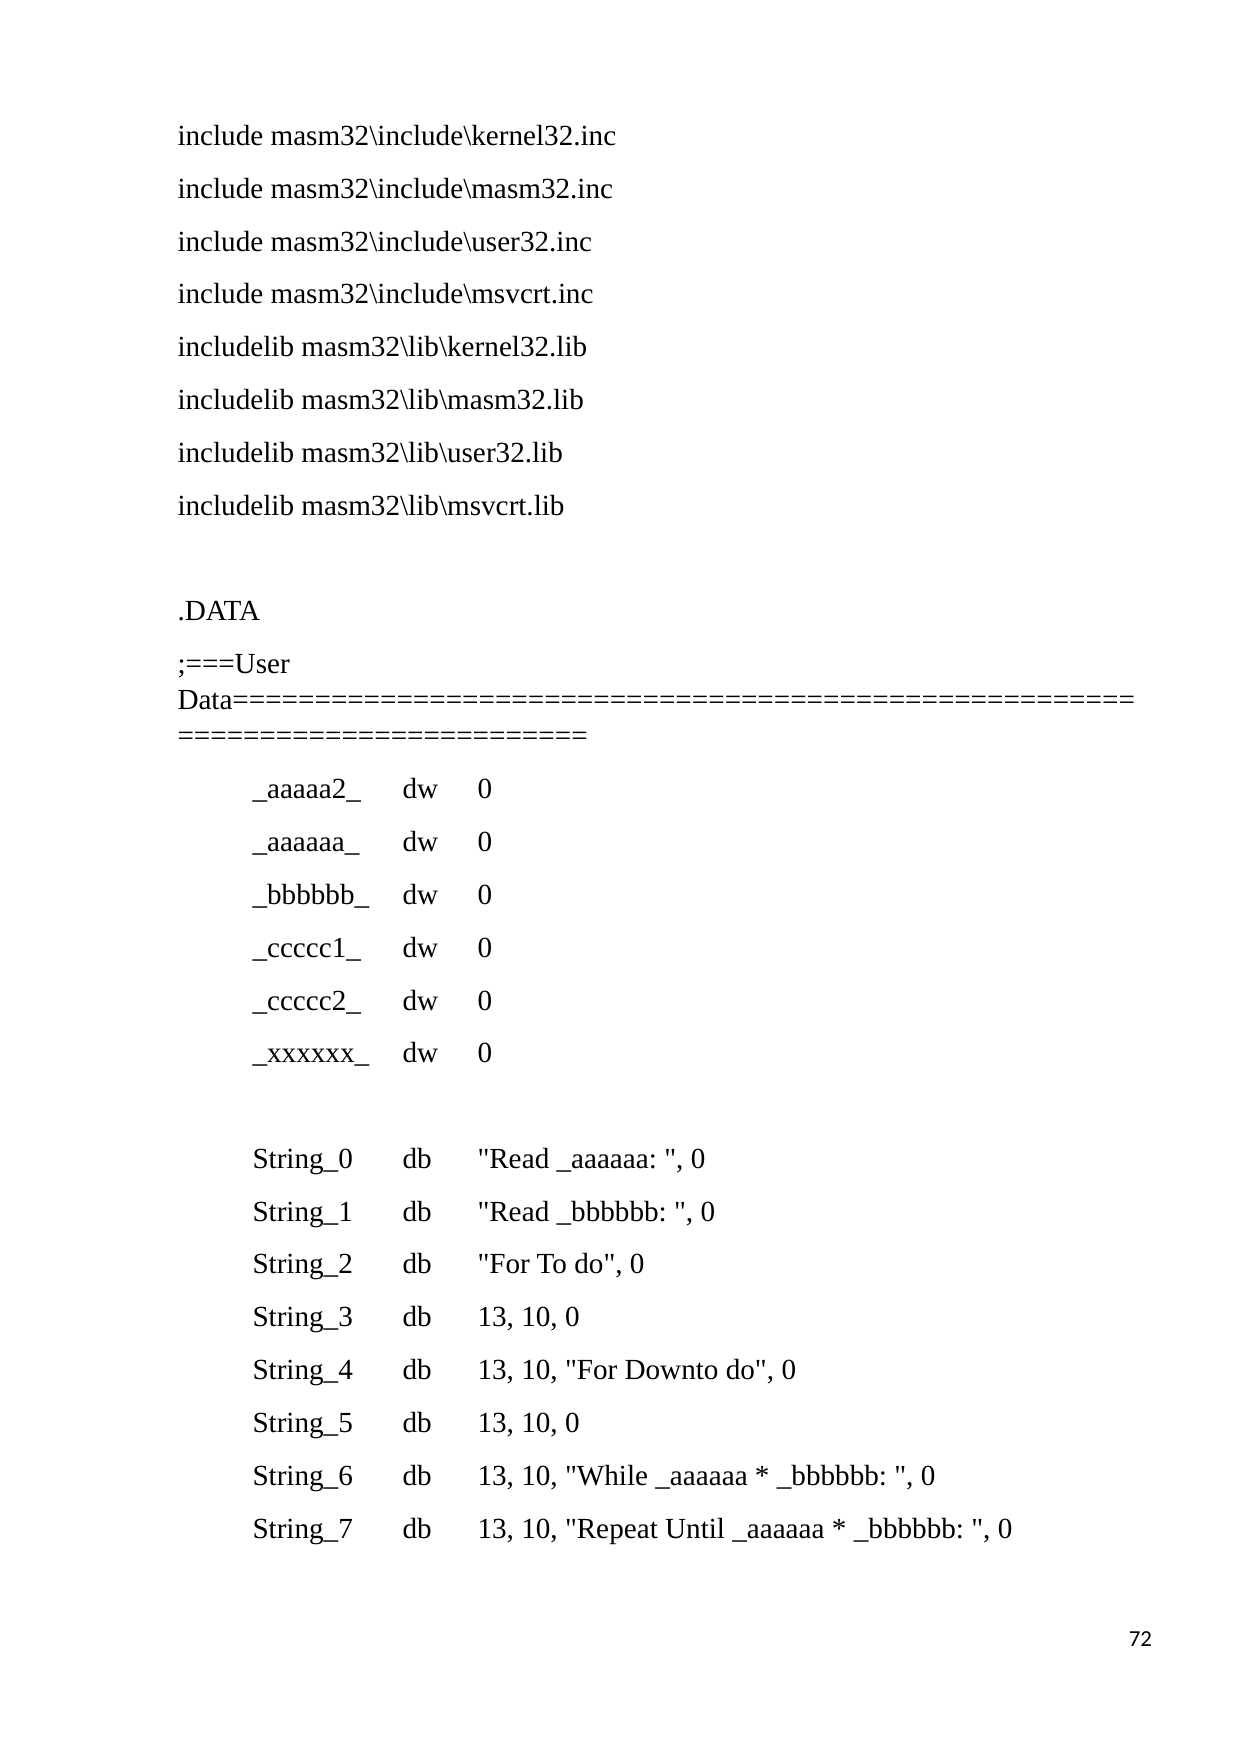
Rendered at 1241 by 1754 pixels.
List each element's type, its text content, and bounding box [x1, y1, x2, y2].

text ;===User Data================================================================================ [177, 646, 1152, 752]
text String_7 db 13, 10, "Repeat Until _aaaaaa * _bbbbbb: ", 0 [177, 1511, 1152, 1544]
text includelib masm32\lib\msvcrt.lib [177, 488, 1152, 521]
text _aaaaaa_ dw 0 [177, 824, 1152, 858]
text String_6 db 13, 10, "While _aaaaaa * _bbbbbb: ", 0 [177, 1458, 1152, 1491]
text .DATA [177, 593, 1152, 627]
text include masm32\include\kernel32.inc [177, 118, 1152, 152]
text _bbbbbb_ dw 0 [177, 877, 1152, 911]
text include masm32\include\masm32.inc [177, 171, 1152, 204]
text include masm32\include\user32.inc [177, 224, 1152, 257]
text String_3 db 13, 10, 0 [177, 1299, 1152, 1333]
text String_1 db "Read _bbbbbb: ", 0 [177, 1194, 1152, 1227]
text _ccccc2_ dw 0 [177, 983, 1152, 1016]
text String_2 db "For To do", 0 [177, 1247, 1152, 1280]
text _xxxxxx_ dw 0 [177, 1035, 1152, 1069]
text String_5 db 13, 10, 0 [177, 1405, 1152, 1439]
text String_4 db 13, 10, "For Downto do", 0 [177, 1352, 1152, 1386]
text _ccccc1_ dw 0 [177, 930, 1152, 963]
text String_0 db "Read _aaaaaa: ", 0 [177, 1141, 1152, 1174]
text includelib masm32\lib\masm32.lib [177, 382, 1152, 416]
text includelib masm32\lib\user32.lib [177, 435, 1152, 468]
text include masm32\include\msvcrt.inc [177, 277, 1152, 310]
text includelib masm32\lib\kernel32.lib [177, 329, 1152, 363]
text _aaaaa2_ dw 0 [177, 771, 1152, 805]
